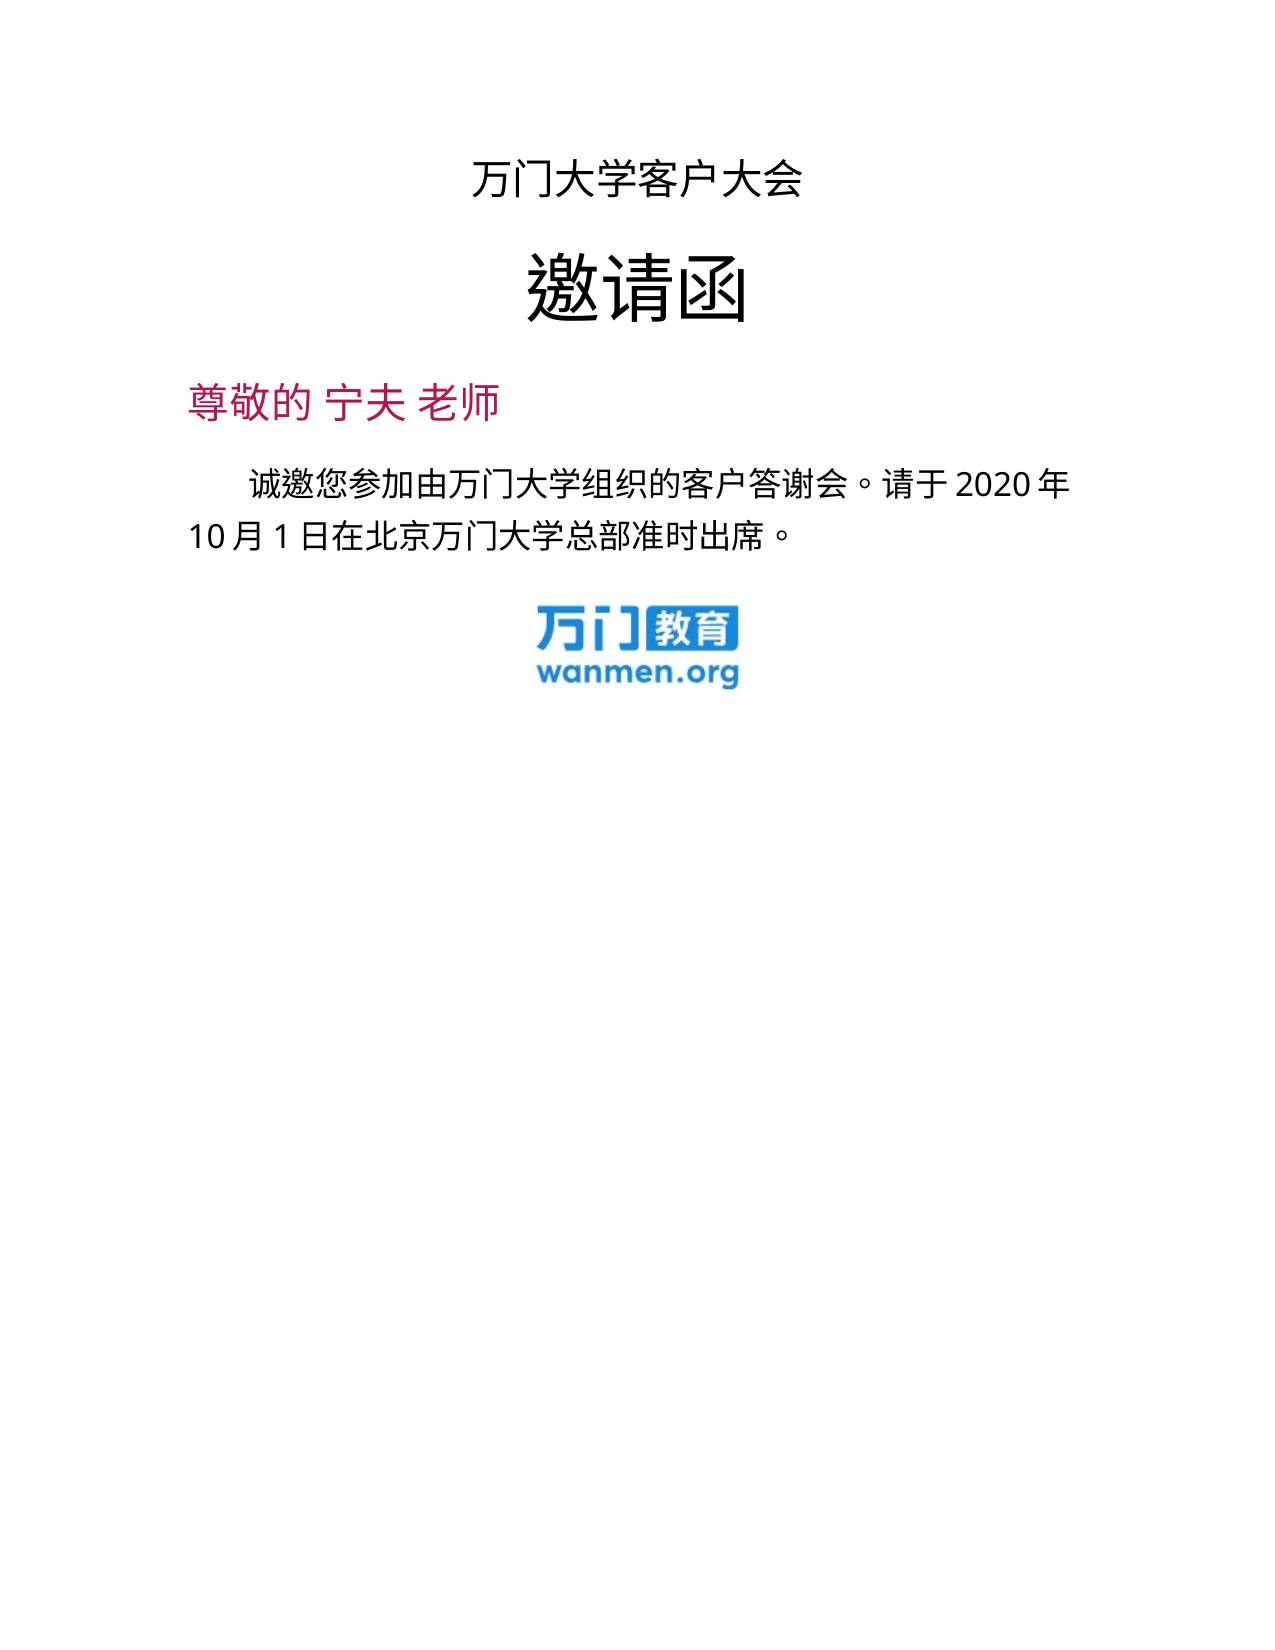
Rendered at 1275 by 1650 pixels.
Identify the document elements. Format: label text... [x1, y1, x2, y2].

text 万门大学客户大会 [187, 150, 1087, 207]
text 尊敬的 宁夫 老师 [187, 374, 1087, 431]
picture [519, 585, 756, 702]
text 邀请函 [187, 236, 1087, 338]
text 诚邀您参加由万门大学组织的客户答谢会。请于2020年10月1日在北京万门大学总部准时出席。 [187, 460, 1087, 558]
